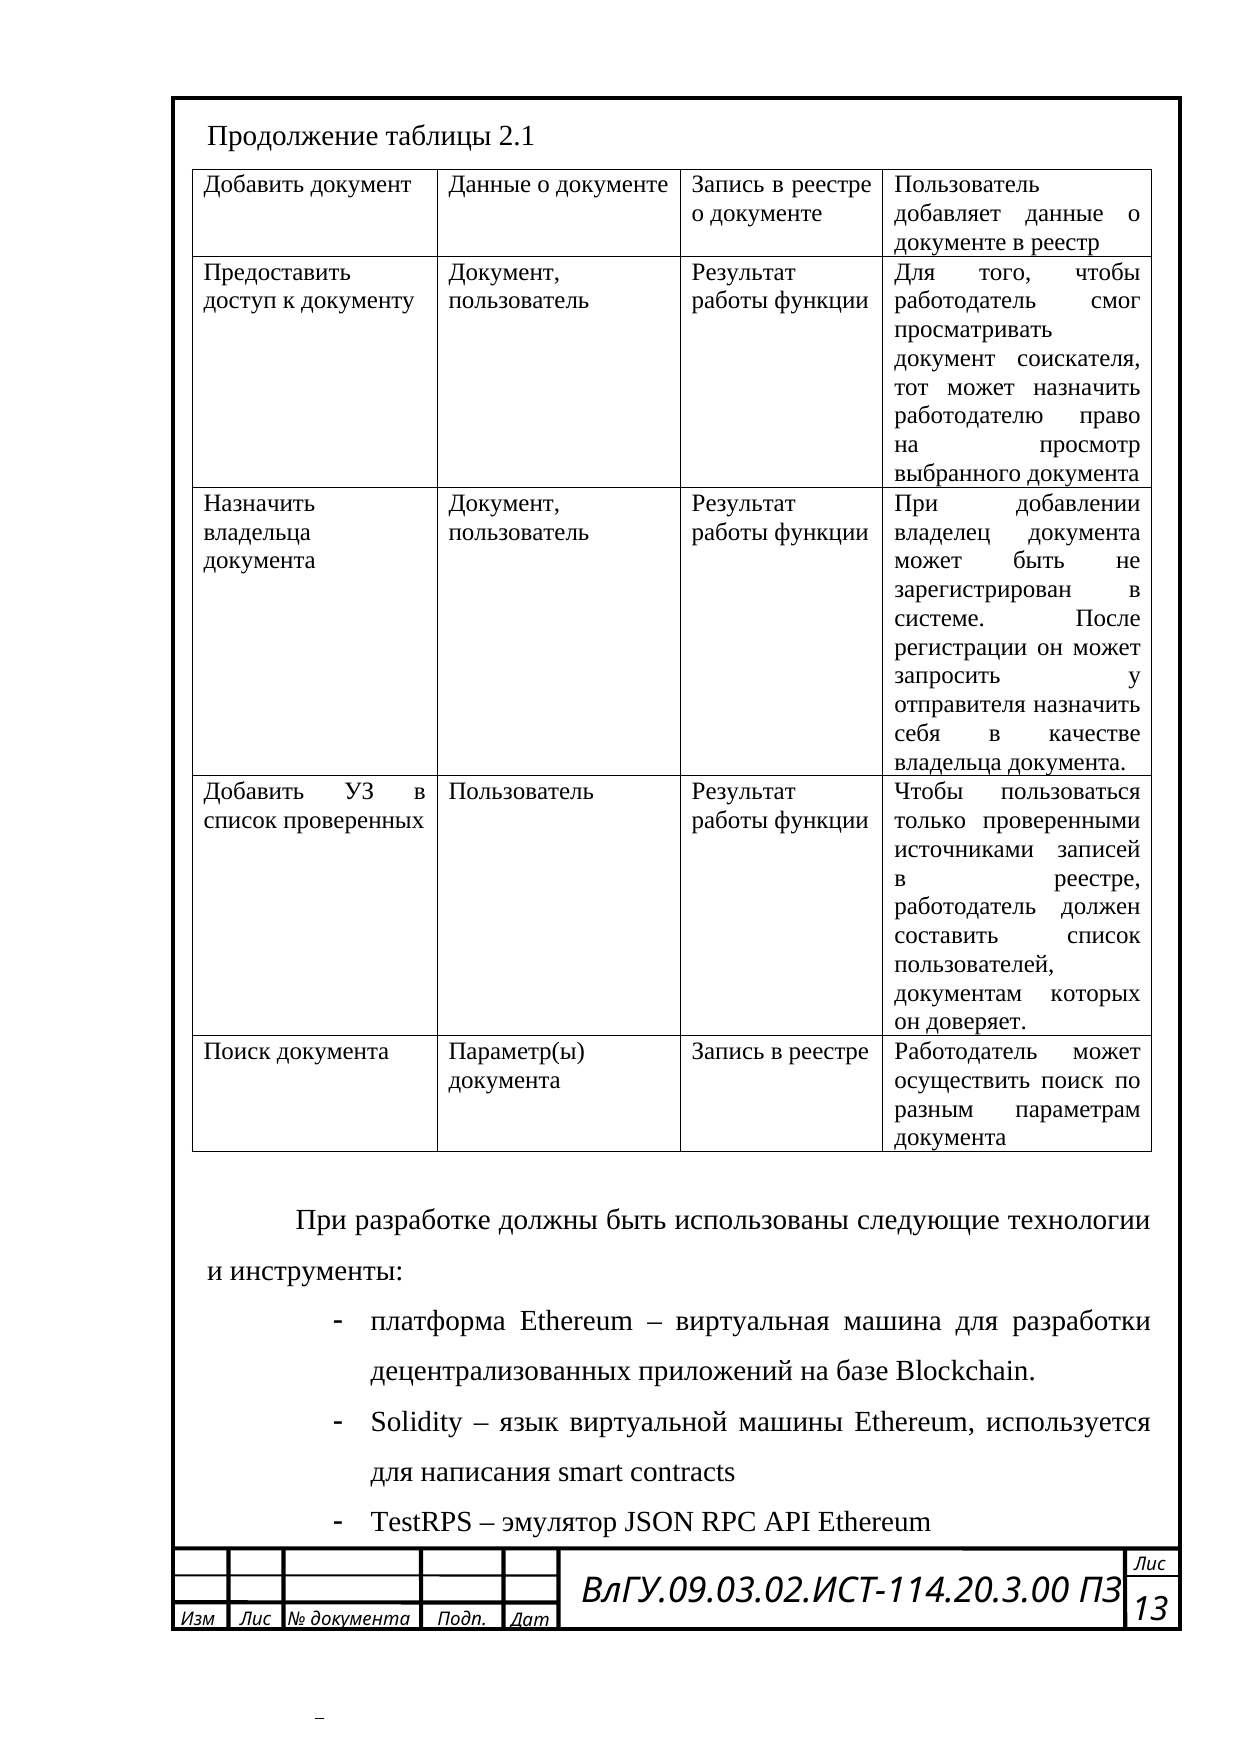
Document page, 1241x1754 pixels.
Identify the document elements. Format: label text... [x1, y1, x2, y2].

list платформа Ethereum – виртуальная машина для разработки децентрализованных приложений на базе Blockchain. [333, 1303, 1152, 1387]
table_header Добавить документ [193, 170, 437, 256]
table_cell Чтобы пользоваться только проверенными источниками записей в реестре, работодатель должен составить список пользователей, документам которых он доверяет. [883, 776, 1151, 1035]
table_cell Добавить УЗ в список проверенных [193, 776, 437, 1035]
table_cell Параметр(ы) документа [438, 1036, 680, 1151]
table_cell Результат работы функции [681, 257, 882, 487]
table_cell Предоставить доступ к документу [193, 257, 437, 487]
table_cell Работодатель может осуществить поиск по разным параметрам документа [883, 1036, 1151, 1151]
table_header Пользователь добавляет данные о документе в реестр [883, 170, 1151, 256]
list Solidity – язык виртуальной машины Ethereum, используется для написания smart contracts [333, 1404, 1152, 1488]
table_cell Поиск документа [193, 1036, 437, 1151]
table_cell Назначить владельца документа [193, 488, 437, 775]
text Продолжение таблицы 2.1 [207, 118, 1152, 152]
list TestRPS – эмулятор JSON RPC API Ethereum [333, 1504, 1152, 1538]
table_cell Результат работы функции [681, 776, 882, 1035]
table_cell Документ, пользователь [438, 488, 680, 775]
table_header Запись в реестре о документе [681, 170, 882, 256]
table_cell Пользователь [438, 776, 680, 1035]
table_cell Запись в реестре [681, 1036, 882, 1151]
table_header Данные о документе [438, 170, 680, 256]
table_cell Для того, чтобы работодатель смог просматривать документ соискателя, тот может назначить работодателю право на просмотр выбранного документа [883, 257, 1151, 487]
table_cell При добавлении владелец документа может быть не зарегистрирован в системе. После регистрации он может запросить у отправителя назначить себя в качестве владельца документа. [883, 488, 1151, 775]
table_cell Документ, пользователь [438, 257, 680, 487]
table_cell Результат работы функции [681, 488, 882, 775]
text При разработке должны быть использованы следующие технологии и инструменты: [207, 1202, 1152, 1286]
